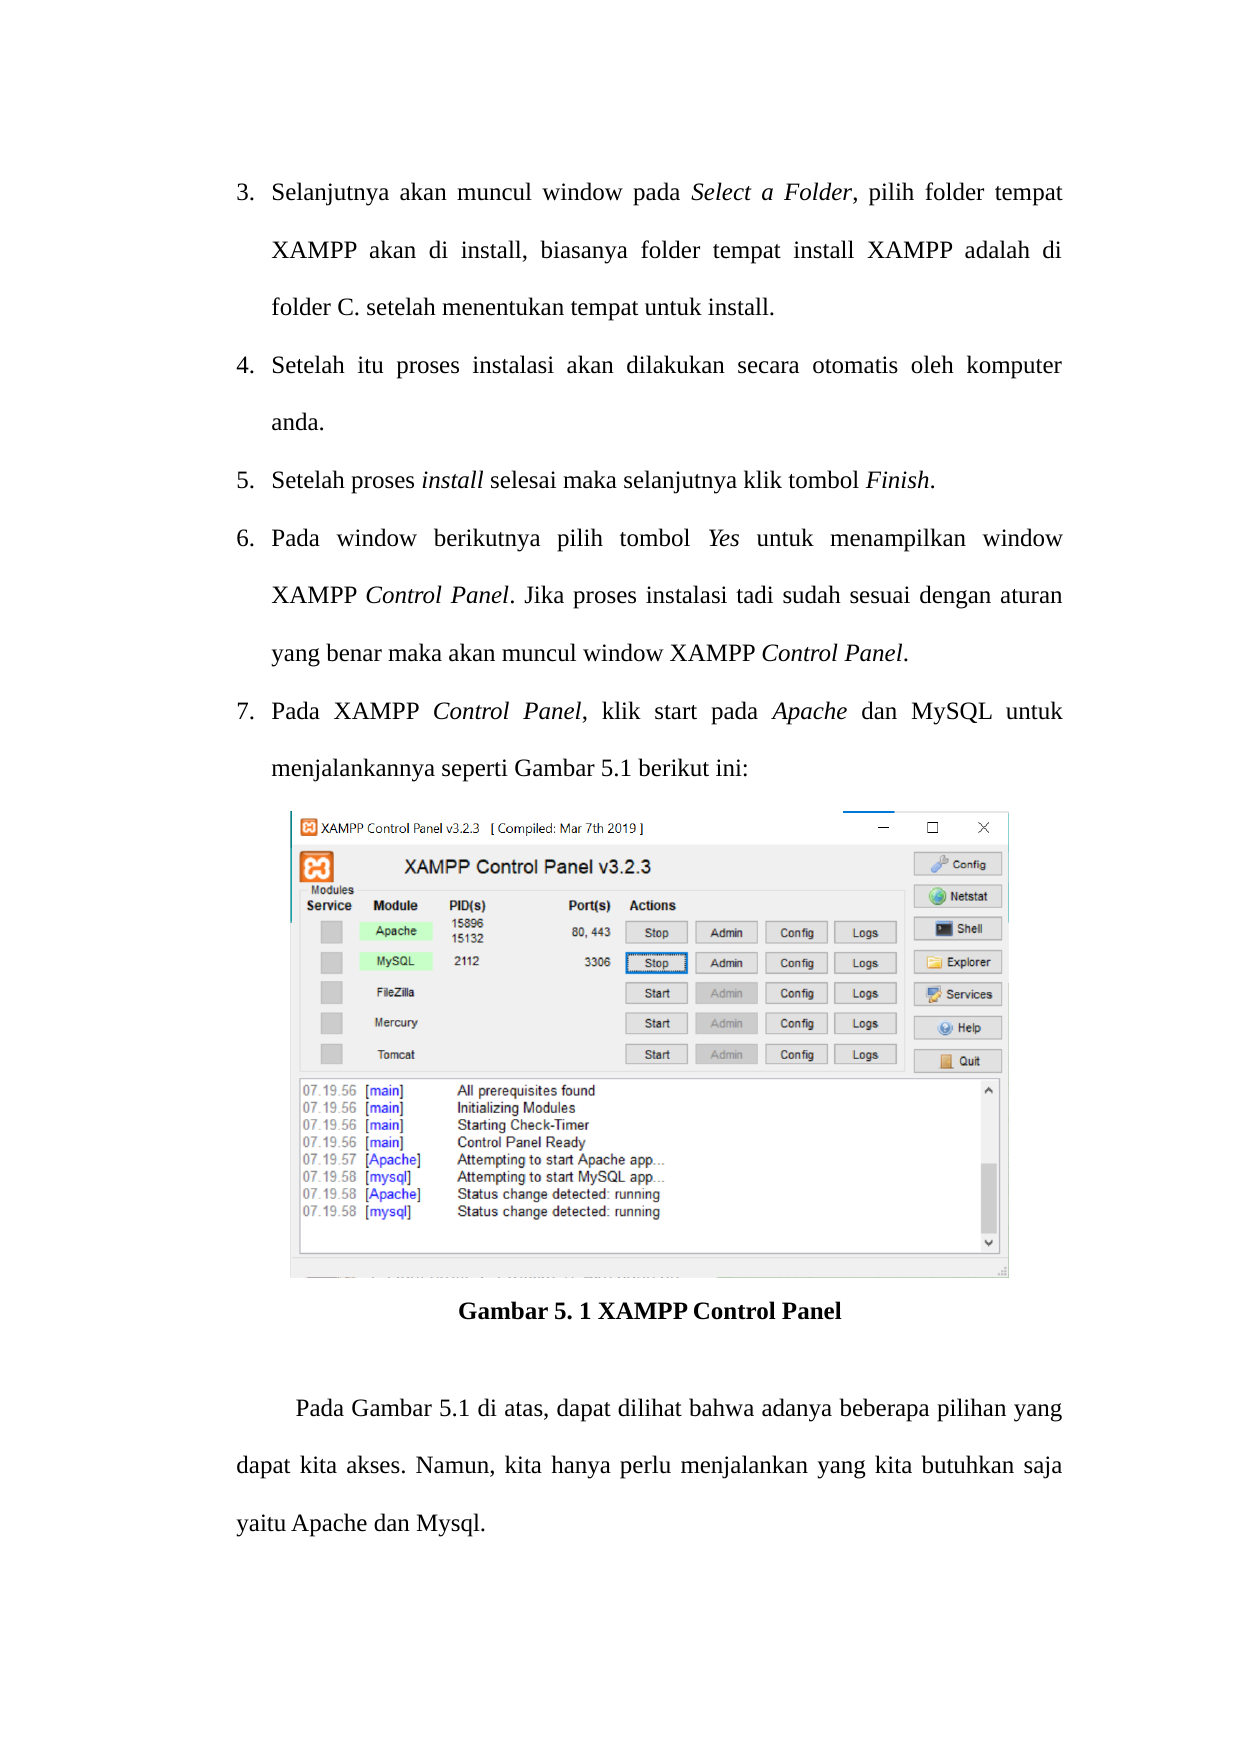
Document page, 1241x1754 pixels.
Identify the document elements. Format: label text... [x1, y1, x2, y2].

text Gambar 5. 1 XAMPP Control Panel [236, 1296, 1063, 1325]
list Pada window berikutnya pilih tombol Yes untuk menampilkan window XAMPP Control Panel. Jika proses instalasi tadi sudah sesuai dengan aturan yang benar maka akan muncul window XAMPP Control Panel. [236, 523, 1063, 667]
text Pada Gambar 5.1 di atas, dapat dilihat bahwa adanya beberapa pilihan yang dapat kita akses. Namun, kita hanya perlu menjalankan yang kita butuhkan saja yaitu Apache dan Mysql. [236, 1393, 1063, 1537]
picture [290, 811, 1009, 1278]
list Setelah proses install selesai maka selanjutnya klik tombol Finish. [236, 465, 1063, 494]
list Pada XAMPP Control Panel, klik start pada Apache dan MySQL untuk menjalankannya seperti Gambar 5.1 berikut ini: [236, 696, 1063, 782]
list Setelah itu proses instalasi akan dilakukan secara otomatis oleh komputer anda. [236, 350, 1063, 436]
list Selanjutnya akan muncul window pada Select a Folder, pilih folder tempat XAMPP akan di install, biasanya folder tempat install XAMPP adalah di folder C. setelah menentukan tempat untuk install. [236, 177, 1063, 321]
